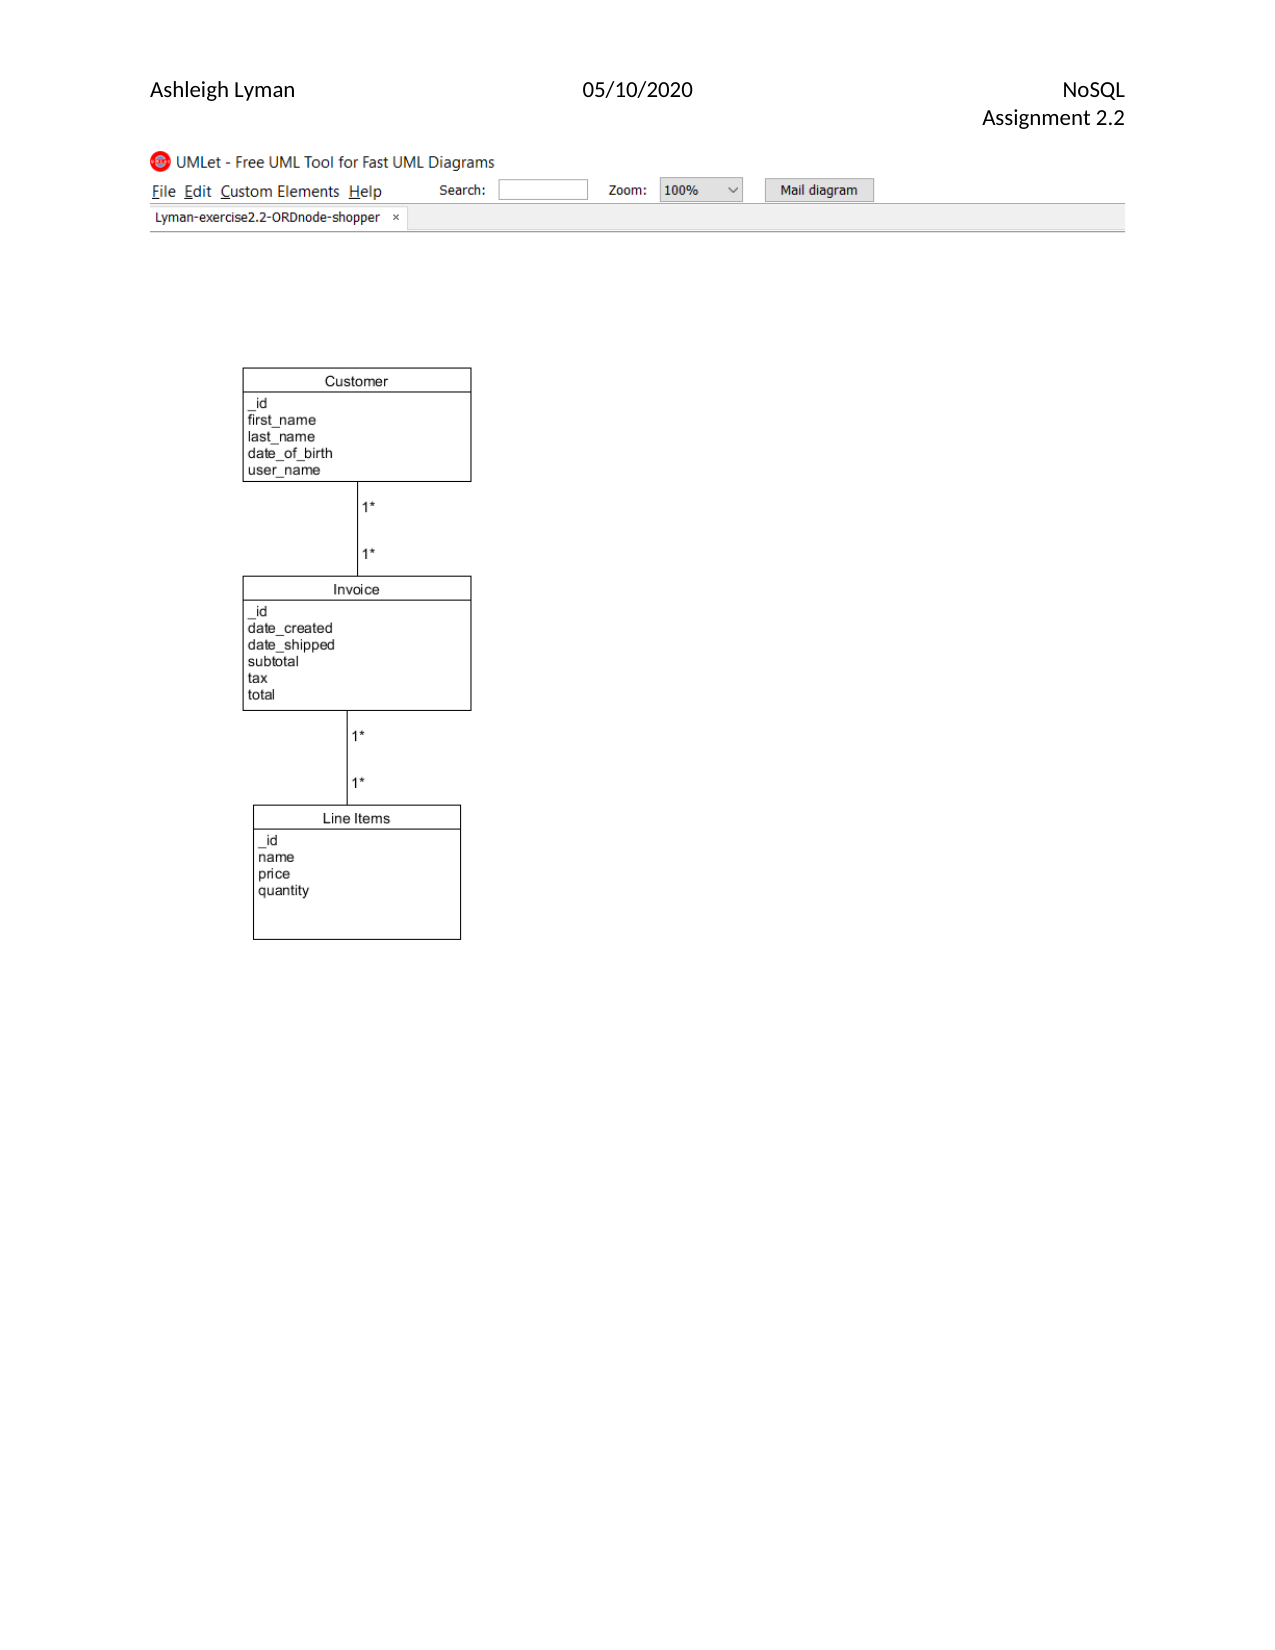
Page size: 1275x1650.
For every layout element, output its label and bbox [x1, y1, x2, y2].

picture [150, 150, 1125, 967]
